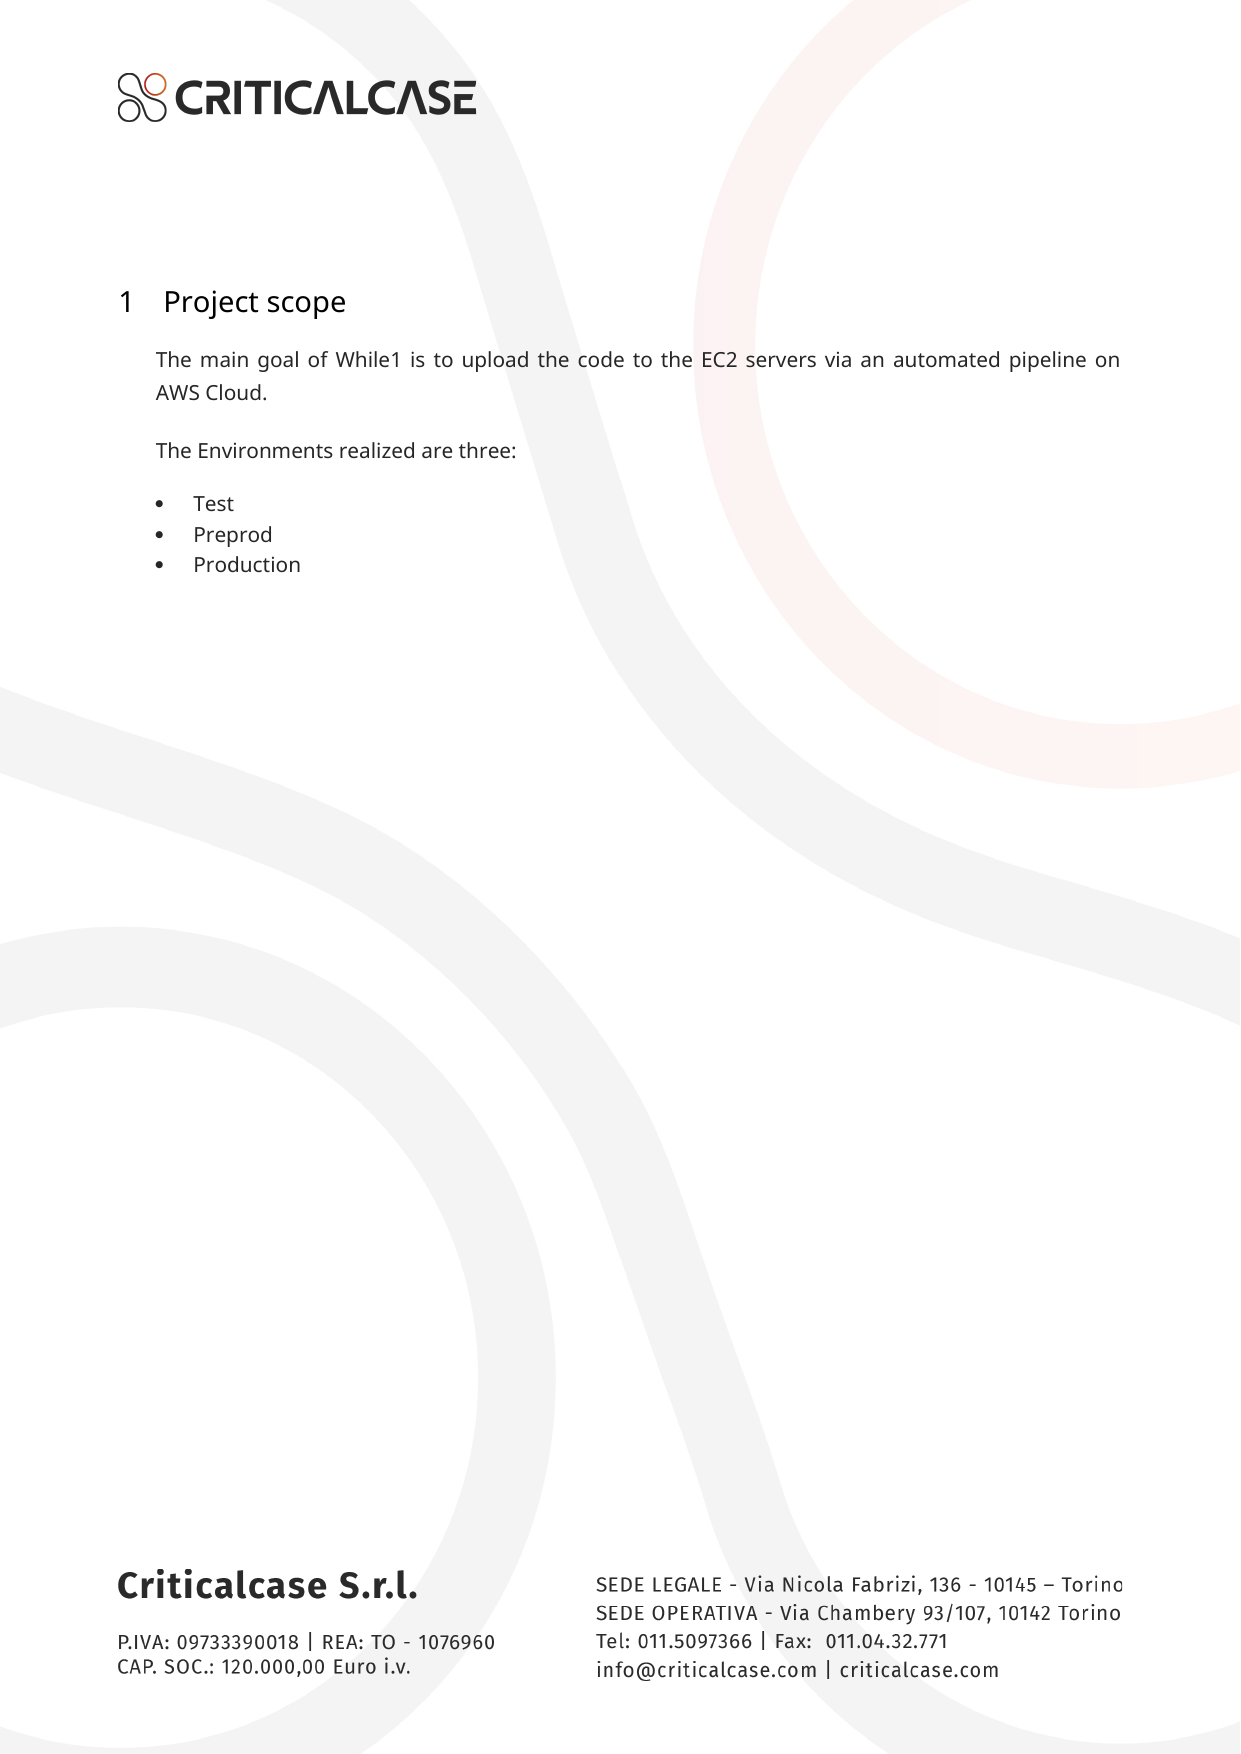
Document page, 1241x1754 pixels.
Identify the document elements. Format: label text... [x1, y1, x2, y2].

list Test [156, 489, 1122, 518]
text The Environments realized are three: [156, 436, 1122, 464]
text The main goal of While1 is to upload the code to the EC2 servers via an automated pipeline on AWS Cloud. [156, 346, 1122, 407]
subtitle Project scope [118, 281, 1122, 321]
picture [0, 0, 1241, 1754]
list Preprod [156, 520, 1122, 548]
list Production [156, 551, 1122, 579]
